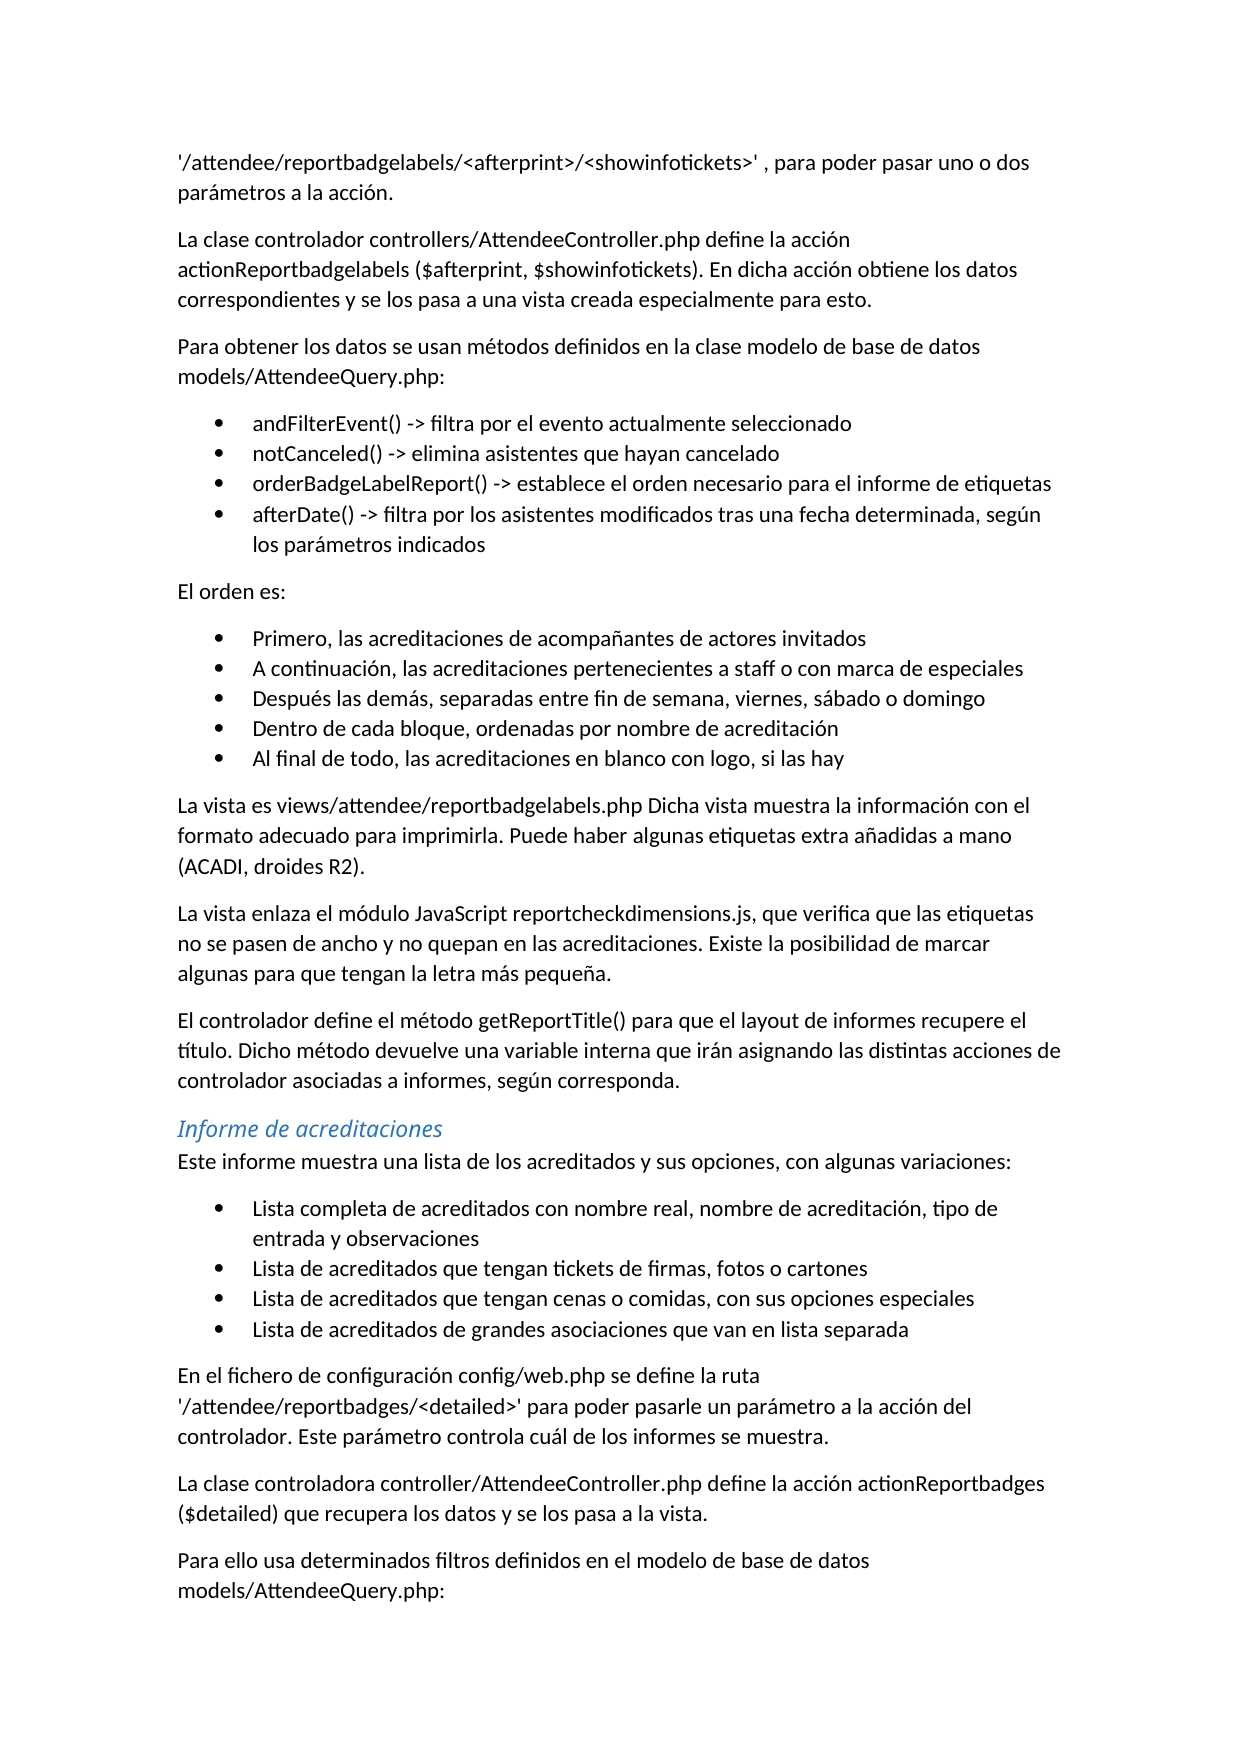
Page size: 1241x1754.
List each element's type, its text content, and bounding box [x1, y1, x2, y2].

subtitle Informe de acreditaciones [177, 1113, 1063, 1144]
text El orden es: [177, 577, 1063, 605]
list orderBadgeLabelReport() -> establece el orden necesario para el informe de etiquetas [215, 469, 1063, 497]
list Primero, las acreditaciones de acompañantes de actores invitados [215, 624, 1063, 652]
list afterDate() -> filtra por los asistentes modificados tras una fecha determinada, según los parámetros indicados [215, 500, 1063, 558]
text La vista es views/attendee/reportbadgelabels.php Dicha vista muestra la información con el formato adecuado para imprimirla. Puede haber algunas etiquetas extra añadidas a mano (ACADI, droides R2). [177, 791, 1063, 880]
text La clase controladora controller/AttendeeController.php define la acción actionReportbadges ($detailed) que recupera los datos y se los pasa a la vista. [177, 1469, 1063, 1527]
list Dentro de cada bloque, ordenadas por nombre de acreditación [215, 714, 1063, 742]
text Para obtener los datos se usan métodos definidos en la clase modelo de base de datos models/AttendeeQuery.php: [177, 332, 1063, 390]
list andFilterEvent() -> filtra por el evento actualmente seleccionado [215, 409, 1063, 437]
list Lista completa de acreditados con nombre real, nombre de acreditación, tipo de entrada y observaciones [215, 1194, 1063, 1252]
text La vista enlaza el módulo JavaScript reportcheckdimensions.js, que verifica que las etiquetas no se pasen de ancho y no quepan en las acreditaciones. Existe la posibilidad de marcar algunas para que tengan la letra más pequeña. [177, 899, 1063, 987]
text Para ello usa determinados filtros definidos en el modelo de base de datos models/AttendeeQuery.php: [177, 1546, 1063, 1604]
list notCanceled() -> elimina asistentes que hayan cancelado [215, 439, 1063, 467]
list Lista de acreditados que tengan tickets de firmas, fotos o cartones [215, 1254, 1063, 1282]
text Este informe muestra una lista de los acreditados y sus opciones, con algunas variaciones: [177, 1147, 1063, 1175]
list Lista de acreditados de grandes asociaciones que van en lista separada [215, 1315, 1063, 1343]
list A continuación, las acreditaciones pertenecientes a staff o con marca de especiales [215, 654, 1063, 682]
text En el fichero de configuración config/web.php se define la ruta '/attendee/reportbadges/<detailed>' para poder pasarle un parámetro a la acción del controlador. Este parámetro controla cuál de los informes se muestra. [177, 1362, 1063, 1450]
list Después las demás, separadas entre fin de semana, viernes, sábado o domingo [215, 684, 1063, 712]
list Al final de todo, las acreditaciones en blanco con logo, si las hay [215, 744, 1063, 772]
list Lista de acreditados que tengan cenas o comidas, con sus opciones especiales [215, 1284, 1063, 1312]
text El controlador define el método getReportTitle() para que el layout de informes recupere el título. Dicho método devuelve una variable interna que irán asignando las distintas acciones de controlador asociadas a informes, según corresponda. [177, 1006, 1063, 1094]
